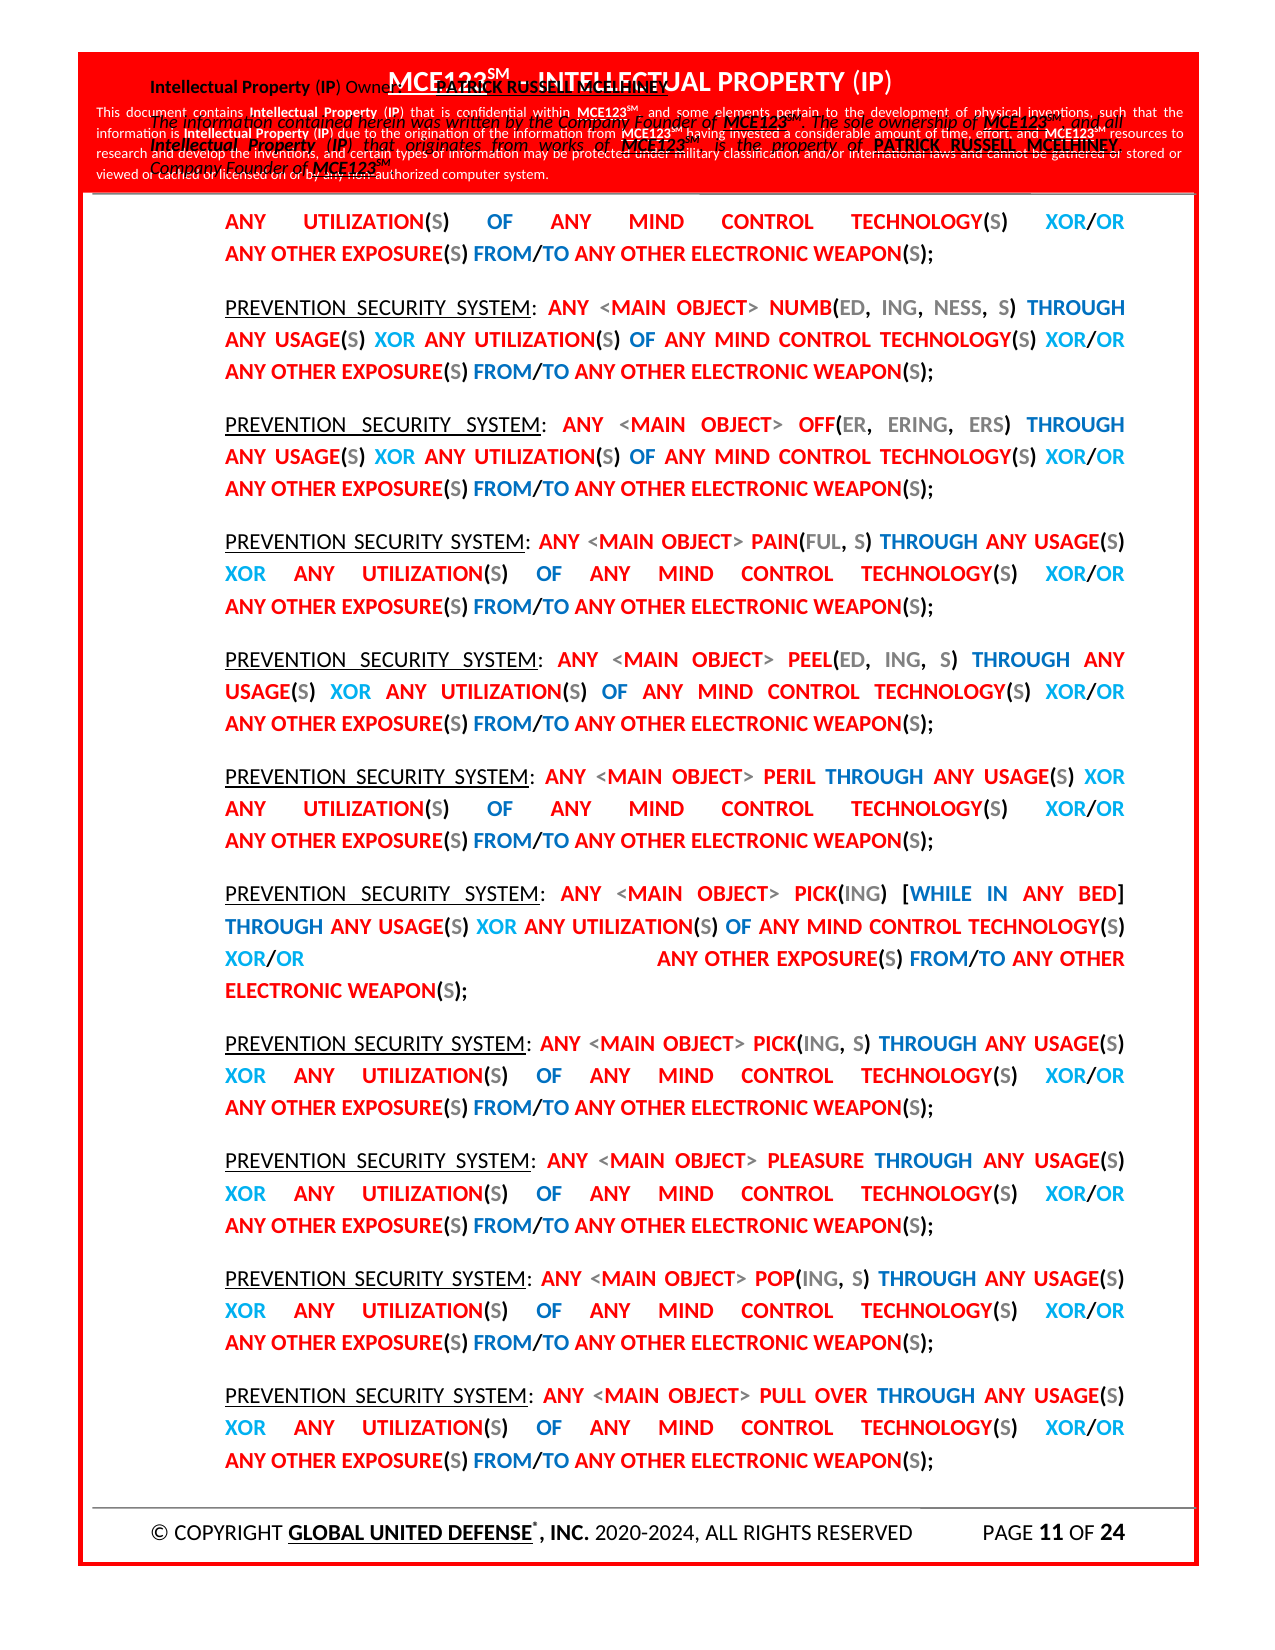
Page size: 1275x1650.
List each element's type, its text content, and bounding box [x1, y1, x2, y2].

text PREVENTION SECURITY SYSTEM: ANY <MAIN OBJECT> PICK(ING) [WHILE IN ANY BED] THROUGH ANY USAGE(S) XOR ANY UTILIZATION(S) OF ANY MIND CONTROL TECHNOLOGY(S) XOR/OR ANY OTHER EXPOSURE(S) FROM/TO ANY OTHER ELECTRONIC WEAPON(S); [225, 879, 1125, 1004]
text PREVENTION SECURITY SYSTEM: ANY <MAIN OBJECT> POP(ING, S) THROUGH ANY USAGE(S) XOR ANY UTILIZATION(S) OF ANY MIND CONTROL TECHNOLOGY(S) XOR/OR ANY OTHER EXPOSURE(S) FROM/TO ANY OTHER ELECTRONIC WEAPON(S); [225, 1264, 1125, 1356]
text PREVENTION SECURITY SYSTEM: ANY <MAIN OBJECT> PICK(ING, S) THROUGH ANY USAGE(S) XOR ANY UTILIZATION(S) OF ANY MIND CONTROL TECHNOLOGY(S) XOR/OR ANY OTHER EXPOSURE(S) FROM/TO ANY OTHER ELECTRONIC WEAPON(S); [225, 1029, 1125, 1122]
text PREVENTION SECURITY SYSTEM: ANY <MAIN OBJECT> PERIL THROUGH ANY USAGE(S) XOR ANY UTILIZATION(S) OF ANY MIND CONTROL TECHNOLOGY(S) XOR/OR ANY OTHER EXPOSURE(S) FROM/TO ANY OTHER ELECTRONIC WEAPON(S); [225, 762, 1125, 854]
text PREVENTION SECURITY SYSTEM: ANY <MAIN OBJECT> PULL OVER THROUGH ANY USAGE(S) XOR ANY UTILIZATION(S) OF ANY MIND CONTROL TECHNOLOGY(S) XOR/OR ANY OTHER EXPOSURE(S) FROM/TO ANY OTHER ELECTRONIC WEAPON(S); [225, 1381, 1125, 1474]
text PREVENTION SECURITY SYSTEM: ANY <MAIN OBJECT> NUMB(ED, ING, NESS, S) THROUGH ANY USAGE(S) XOR ANY UTILIZATION(S) OF ANY MIND CONTROL TECHNOLOGY(S) XOR/OR ANY OTHER EXPOSURE(S) FROM/TO ANY OTHER ELECTRONIC WEAPON(S); [225, 293, 1125, 385]
text PREVENTION SECURITY SYSTEM: ANY <MAIN OBJECT> PAIN(FUL, S) THROUGH ANY USAGE(S) XOR ANY UTILIZATION(S) OF ANY MIND CONTROL TECHNOLOGY(S) XOR/OR ANY OTHER EXPOSURE(S) FROM/TO ANY OTHER ELECTRONIC WEAPON(S); [225, 527, 1125, 620]
text PREVENTION SECURITY SYSTEM: ANY <MAIN OBJECT> PLEASURE THROUGH ANY USAGE(S) XOR ANY UTILIZATION(S) OF ANY MIND CONTROL TECHNOLOGY(S) XOR/OR ANY OTHER EXPOSURE(S) FROM/TO ANY OTHER ELECTRONIC WEAPON(S); [225, 1147, 1125, 1239]
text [225, 207, 1125, 268]
text PREVENTION SECURITY SYSTEM: ANY <MAIN OBJECT> PEEL(ED, ING, S) THROUGH ANY USAGE(S) XOR ANY UTILIZATION(S) OF ANY MIND CONTROL TECHNOLOGY(S) XOR/OR ANY OTHER EXPOSURE(S) FROM/TO ANY OTHER ELECTRONIC WEAPON(S); [225, 645, 1125, 737]
text PREVENTION SECURITY SYSTEM: ANY <MAIN OBJECT> OFF(ER, ERING, ERS) THROUGH ANY USAGE(S) XOR ANY UTILIZATION(S) OF ANY MIND CONTROL TECHNOLOGY(S) XOR/OR ANY OTHER EXPOSURE(S) FROM/TO ANY OTHER ELECTRONIC WEAPON(S); [225, 410, 1125, 502]
